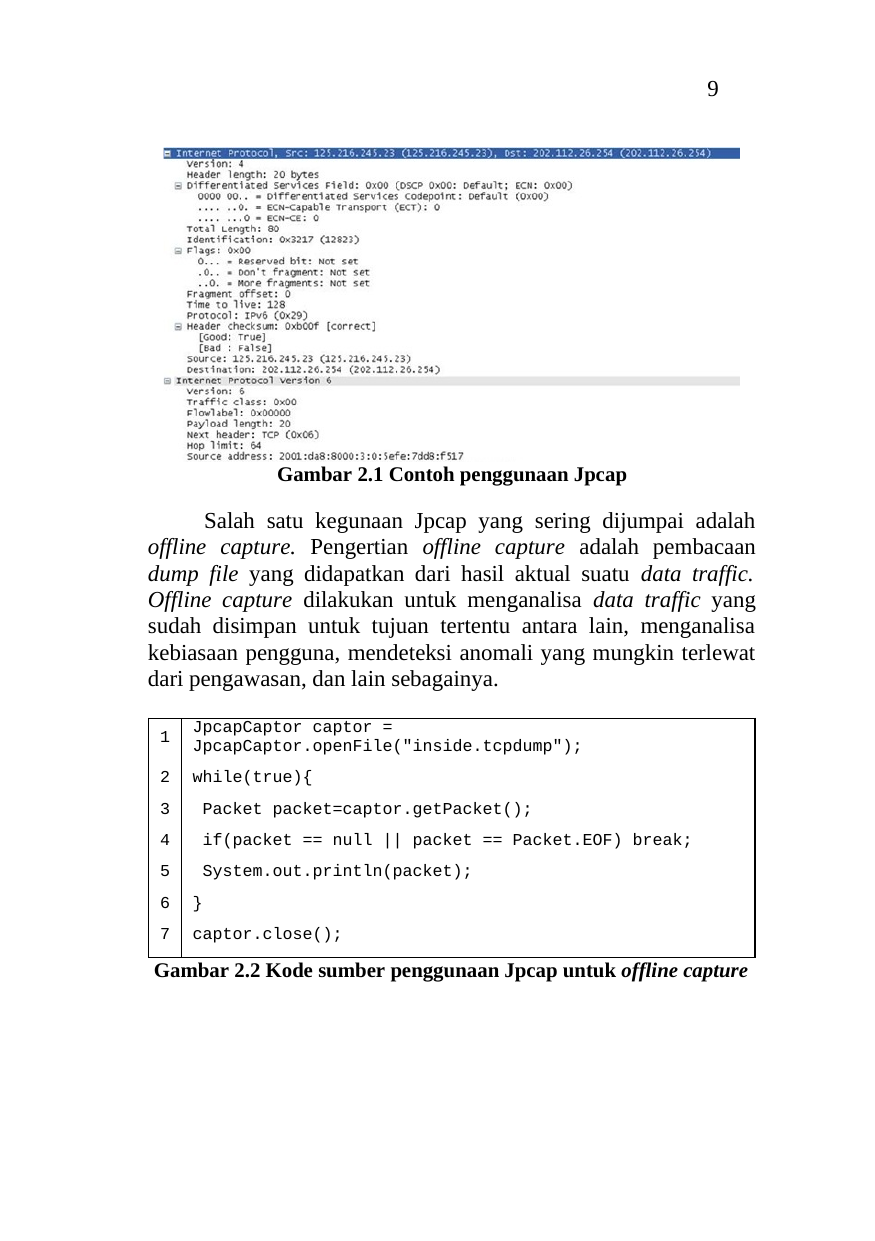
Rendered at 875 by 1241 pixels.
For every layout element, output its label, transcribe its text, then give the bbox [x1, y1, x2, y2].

table_cell 5 [149, 863, 181, 894]
table_cell if(packet == null || packet == Packet.EOF) break; [182, 832, 754, 863]
table_cell 7 [149, 926, 181, 957]
table_cell System.out.println(packet); [182, 863, 754, 894]
text Gambar 2.2 Kode sumber penggunaan Jpcap untuk offline capture [148, 958, 756, 982]
table_cell } [182, 894, 754, 926]
text Salah satu kegunaan Jpcap yang sering dijumpai adalah offline capture. Pengertian offline capture adalah pembacaan dump file yang didapatkan dari hasil aktual suatu data traffic. Offline capture dilakukan untuk menganalisa data traffic yang sudah disimpan untuk tujuan tertentu antara lain, menganalisa kebiasaan pengguna, mendeteksi anomali yang mungkin terlewat dari pengawasan, dan lain sebagainya. [148, 507, 756, 691]
text Gambar 2.1 Contoh penggunaan Jpcap [148, 462, 756, 486]
table_cell 3 [149, 800, 181, 832]
table_cell while(true){ [182, 769, 754, 800]
table_header JpcapCaptor captor = JpcapCaptor.openFile("inside.tcpdump"); [182, 719, 754, 769]
table_header 1 [149, 719, 181, 769]
table_cell 4 [149, 832, 181, 863]
table_cell Packet packet=captor.getPacket(); [182, 800, 754, 832]
table_cell 6 [149, 894, 181, 926]
picture [163, 147, 740, 462]
table_cell 2 [149, 769, 181, 800]
table_cell captor.close(); [182, 926, 754, 957]
